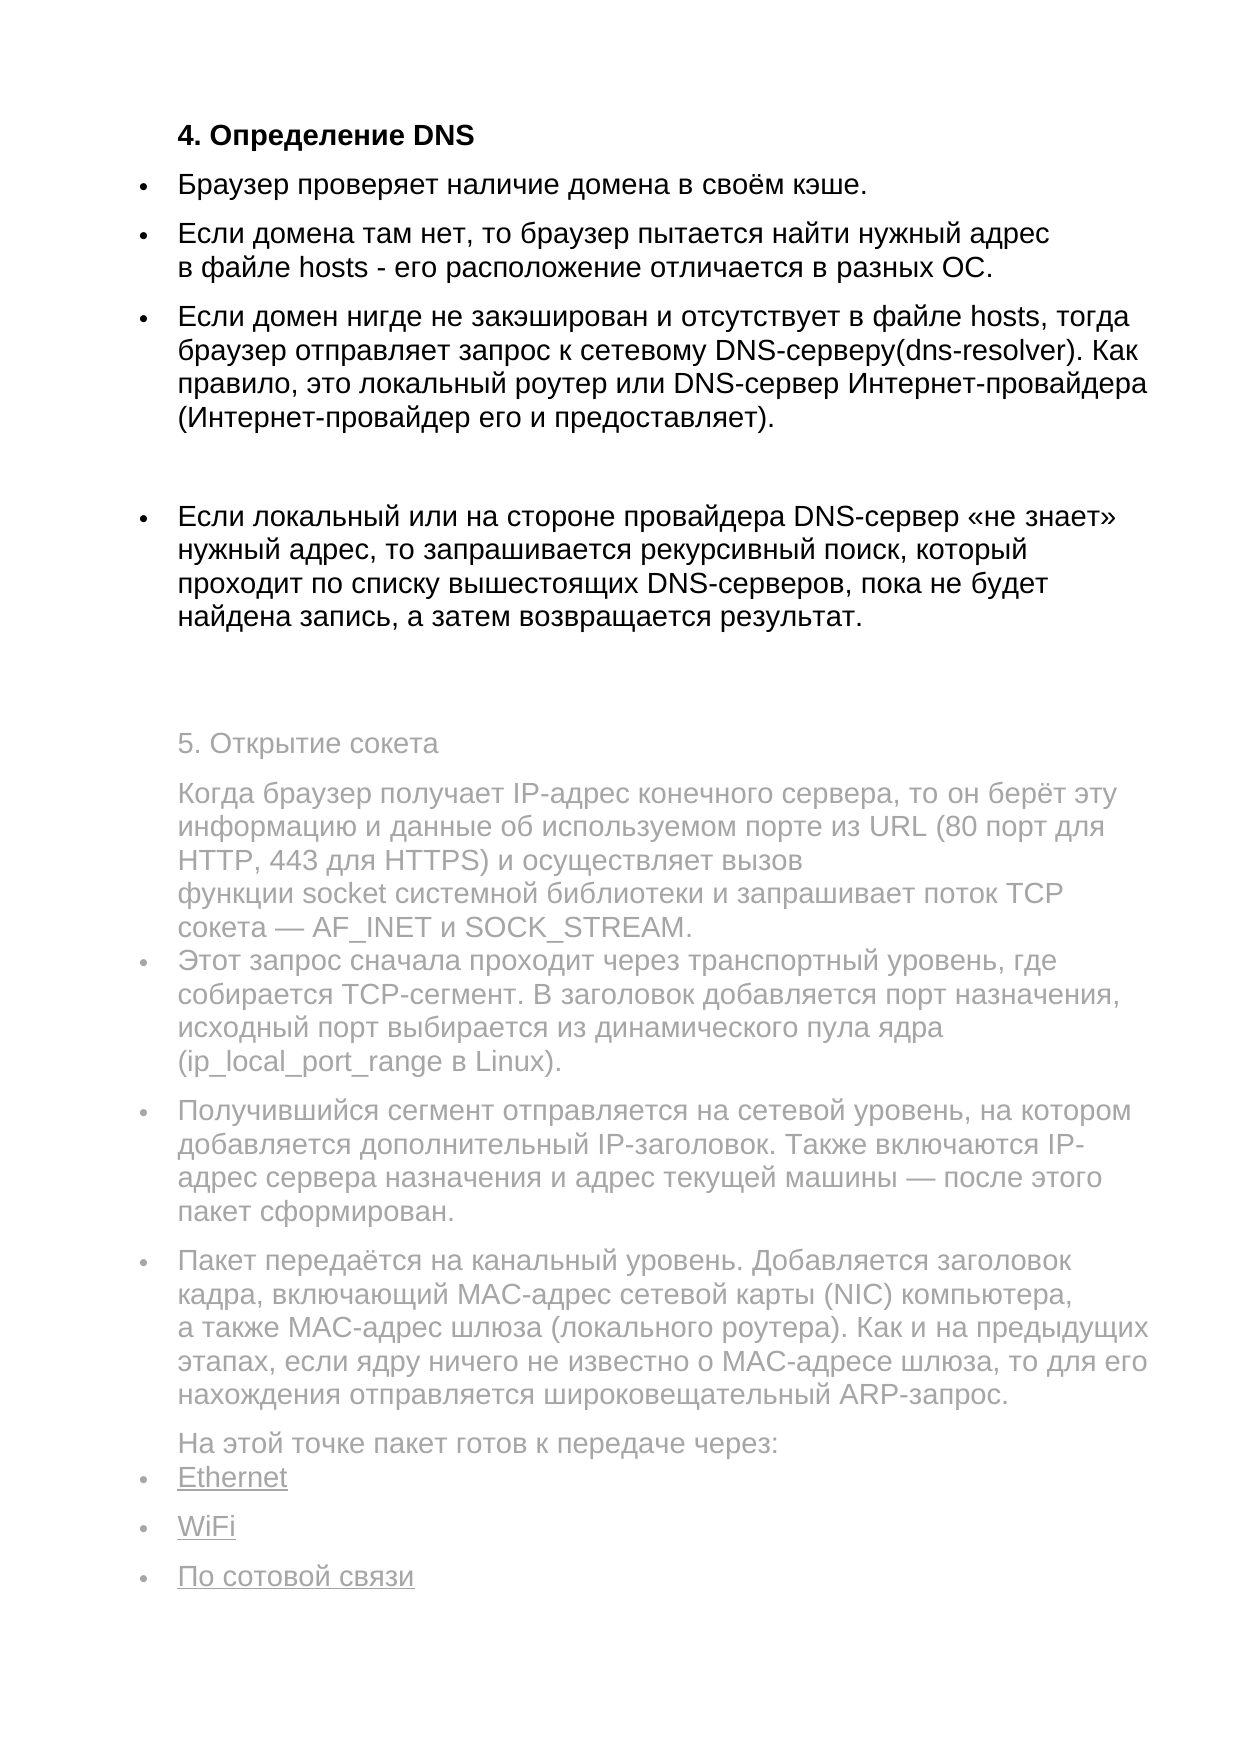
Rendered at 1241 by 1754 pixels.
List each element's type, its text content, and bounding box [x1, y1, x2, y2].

list WiFi [140, 1509, 1152, 1543]
text На этой точке пакет готов к передаче через: [177, 1427, 1152, 1460]
list Если домен нигде не закэширован и отсутствует в файле hosts, тогда браузер отправляет запрос к сетевому DNS-серверу(dns-resolver). Как правило, это локальный роутер или DNS-сервер Интернет-провайдера (Интернет-провайдер его и предоставляет). [140, 299, 1152, 433]
list Получившийся сегмент отправляется на сетевой уровень, на котором добавляется дополнительный IP-заголовок. Также включаются IP-адрес сервера назначения и адрес текущей машины — после этого пакет сформирован. [140, 1093, 1152, 1227]
list По сотовой связи [140, 1559, 1152, 1592]
list Браузер проверяет наличие домена в своём кэше. [140, 167, 1152, 201]
text Когда браузер получает IP-адрес конечного сервера, то он берёт эту информацию и данные об используемом порте из URL (80 порт для HTTP, 443 для HTTPS) и осуществляет вызов функции socket системной библиотеки и запрашивает поток TCP сокета — AF_INET и SOCK_STREAM. [177, 776, 1152, 943]
text 5. Открытие сокета [177, 726, 1152, 760]
list Пакет передаётся на канальный уровень. Добавляется заголовок кадра, включающий MAC-адрес сетевой карты (NIC) компьютера, а также MAC-адрес шлюза (локального роутера). Как и на предыдущих этапах, если ядру ничего не известно о MAC-адресе шлюза, то для его нахождения отправляется широковещательный ARP-запрос. [140, 1243, 1152, 1411]
list Ethernet [140, 1460, 1152, 1494]
text 4. Определение DNS [177, 118, 1152, 152]
list Этот запрос сначала проходит через транспортный уровень, где собирается TCP-сегмент. В заголовок добавляется порт назначения, исходный порт выбирается из динамического пула ядра (ip_local_port_range в Linux). [140, 943, 1152, 1077]
list Если домена там нет, то браузер пытается найти нужный адрес в файле hosts - его расположение отличается в разных ОС. [140, 217, 1152, 284]
list Если локальный или на стороне провайдера DNS-сервер «не знает» нужный адрес, то запрашивается рекурсивный поиск, который проходит по списку вышестоящих DNS-серверов, пока не будет найдена запись, а затем возвращается результат. [140, 498, 1152, 633]
